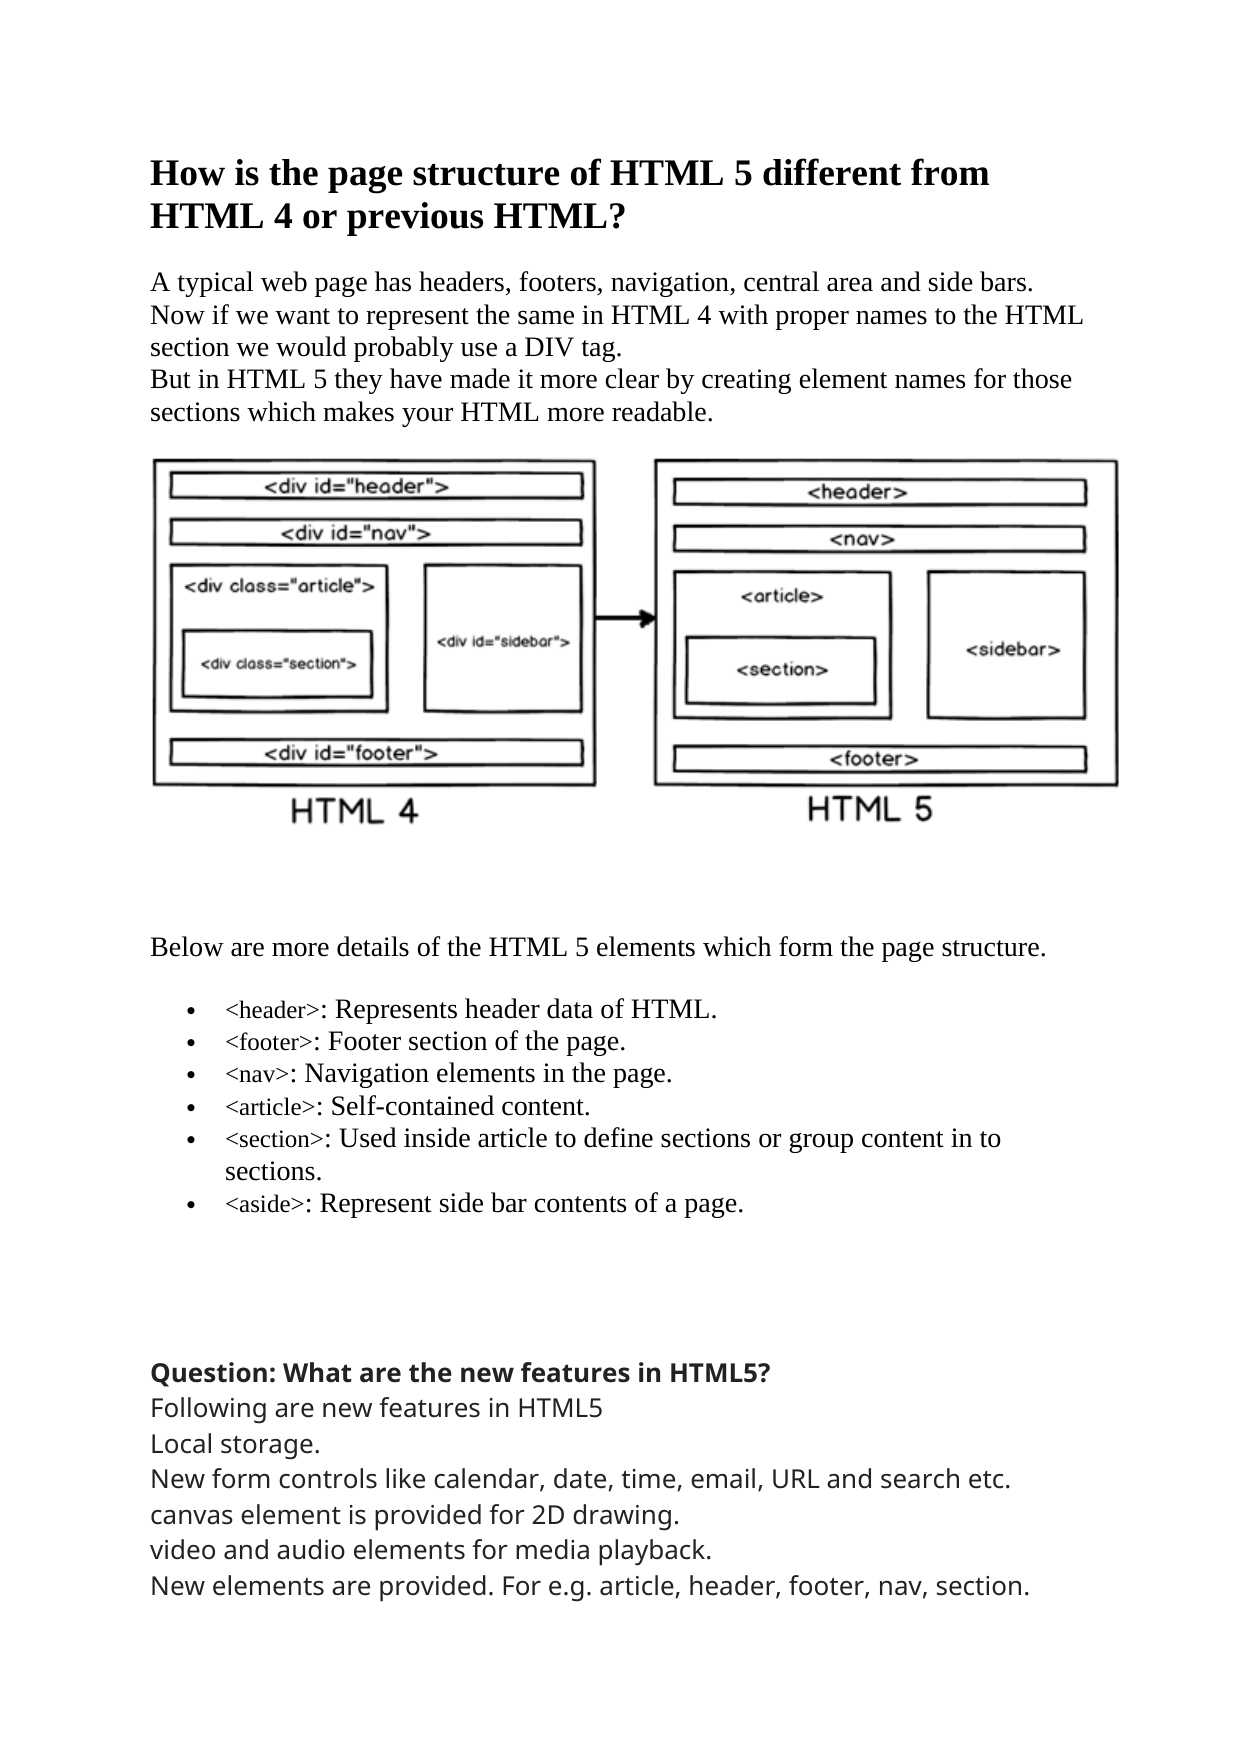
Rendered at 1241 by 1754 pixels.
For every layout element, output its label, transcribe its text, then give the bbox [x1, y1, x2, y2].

list <section>: Used inside article to define sections or group content in to sections. [187, 1121, 1090, 1186]
text Below are more details of the HTML 5 elements which form the page structure. [150, 865, 1090, 963]
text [150, 1319, 1090, 1603]
list <header>: Represents header data of HTML. [187, 992, 1090, 1024]
list <aside>: Represent side bar contents of a page. [187, 1186, 1090, 1218]
list <nav>: Navigation elements in the page. [187, 1057, 1090, 1089]
list <article>: Self-contained content. [187, 1089, 1090, 1121]
list <footer>: Footer section of the page. [187, 1024, 1090, 1057]
text How is the page structure of HTML 5 different from HTML 4 or previous HTML? [150, 150, 1090, 236]
picture [150, 456, 1122, 837]
text A typical web page has headers, footers, navigation, central area and side bars. Now if we want to represent the same in HTML 4 with proper names to the HTML section we would probably use a DIV tag. But in HTML 5 they have made it more clear by creating element names for those sections which makes your HTML more readable. [150, 265, 1090, 427]
